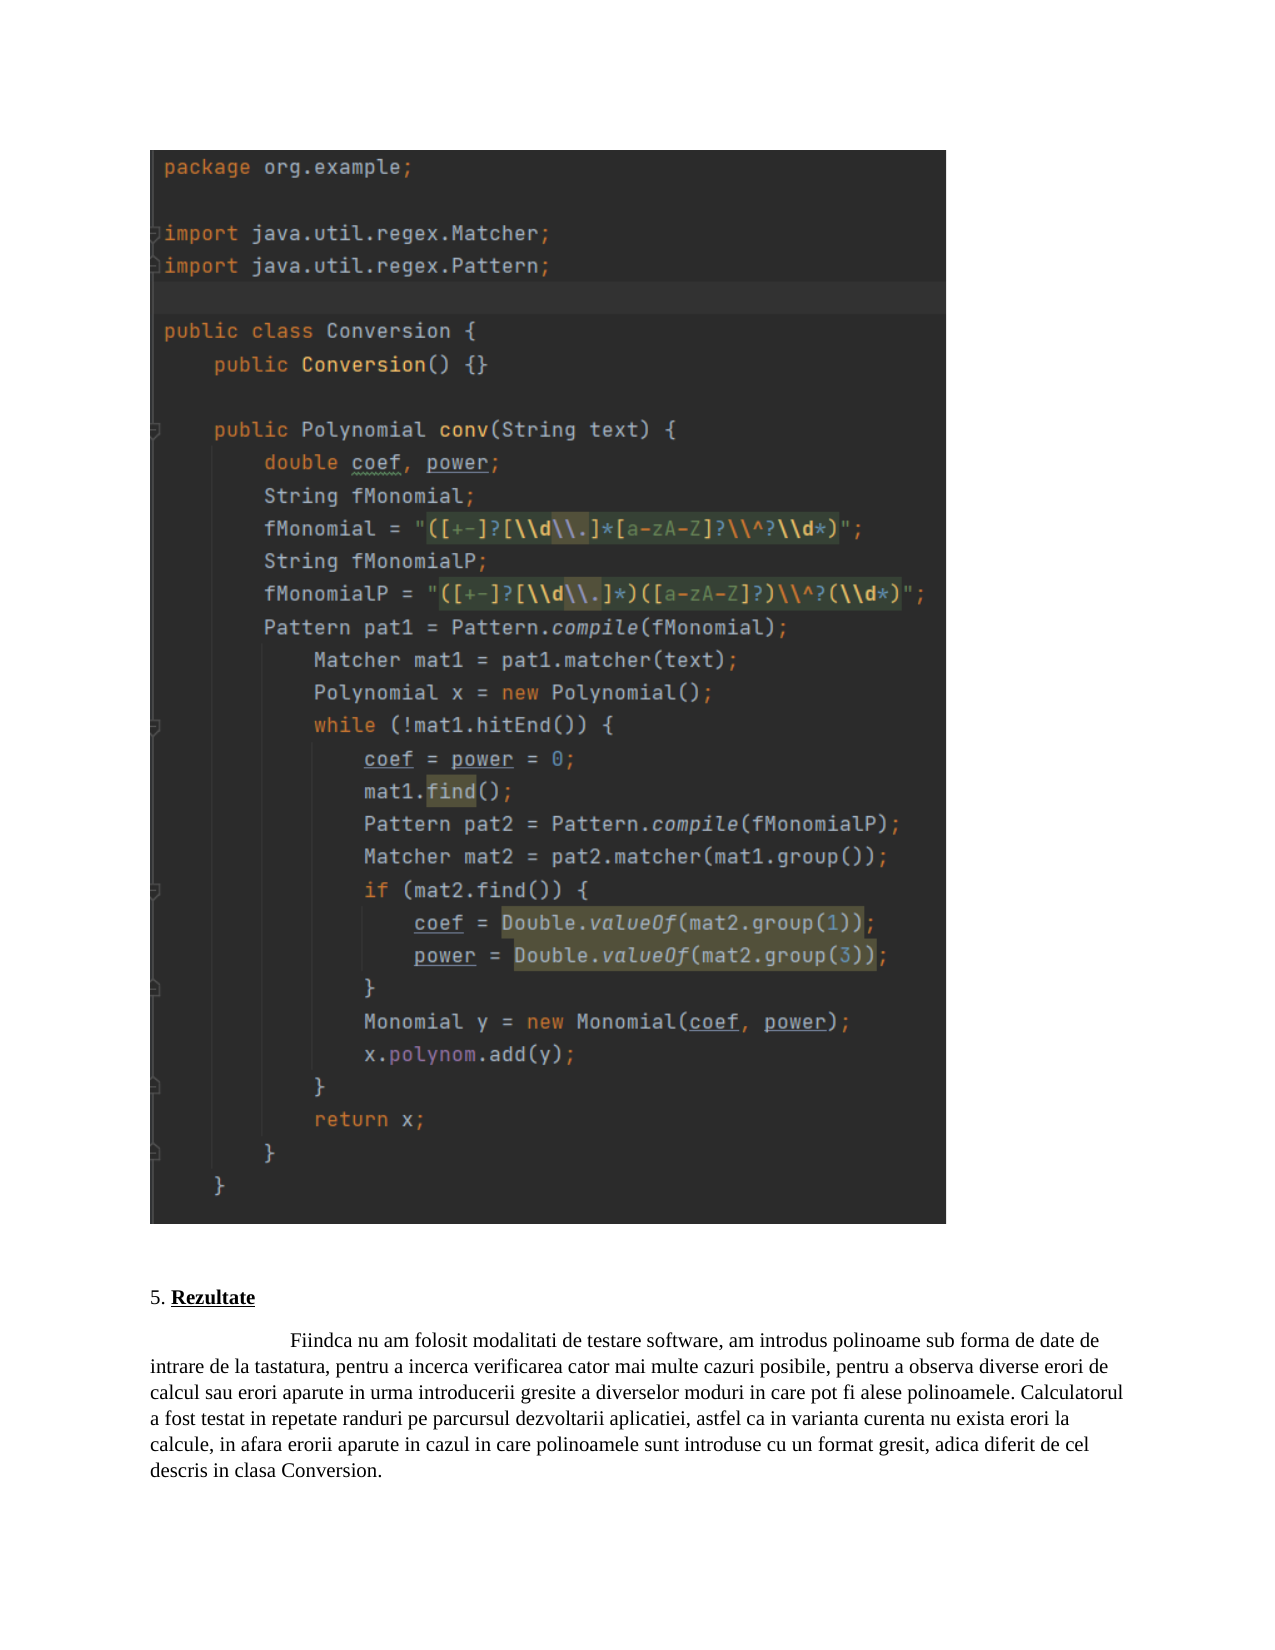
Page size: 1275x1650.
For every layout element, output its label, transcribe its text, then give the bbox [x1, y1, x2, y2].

picture [150, 150, 947, 1224]
text 5. Rezultate [150, 1285, 1125, 1309]
text Fiindca nu am folosit modalitati de testare software, am introdus polinoame sub forma de date de intrare de la tastatura, pentru a incerca verificarea cator mai multe cazuri posibile, pentru a observa diverse erori de calcul sau erori aparute in urma introducerii gresite a diverselor moduri in care pot fi alese polinoamele. Calculatorul a fost testat in repetate randuri pe parcursul dezvoltarii aplicatiei, astfel ca in varianta curenta nu exista erori la calcule, in afara erorii aparute in cazul in care polinoamele sunt introduse cu un format gresit, adica diferit de cel descris in clasa Conversion. [150, 1328, 1125, 1482]
